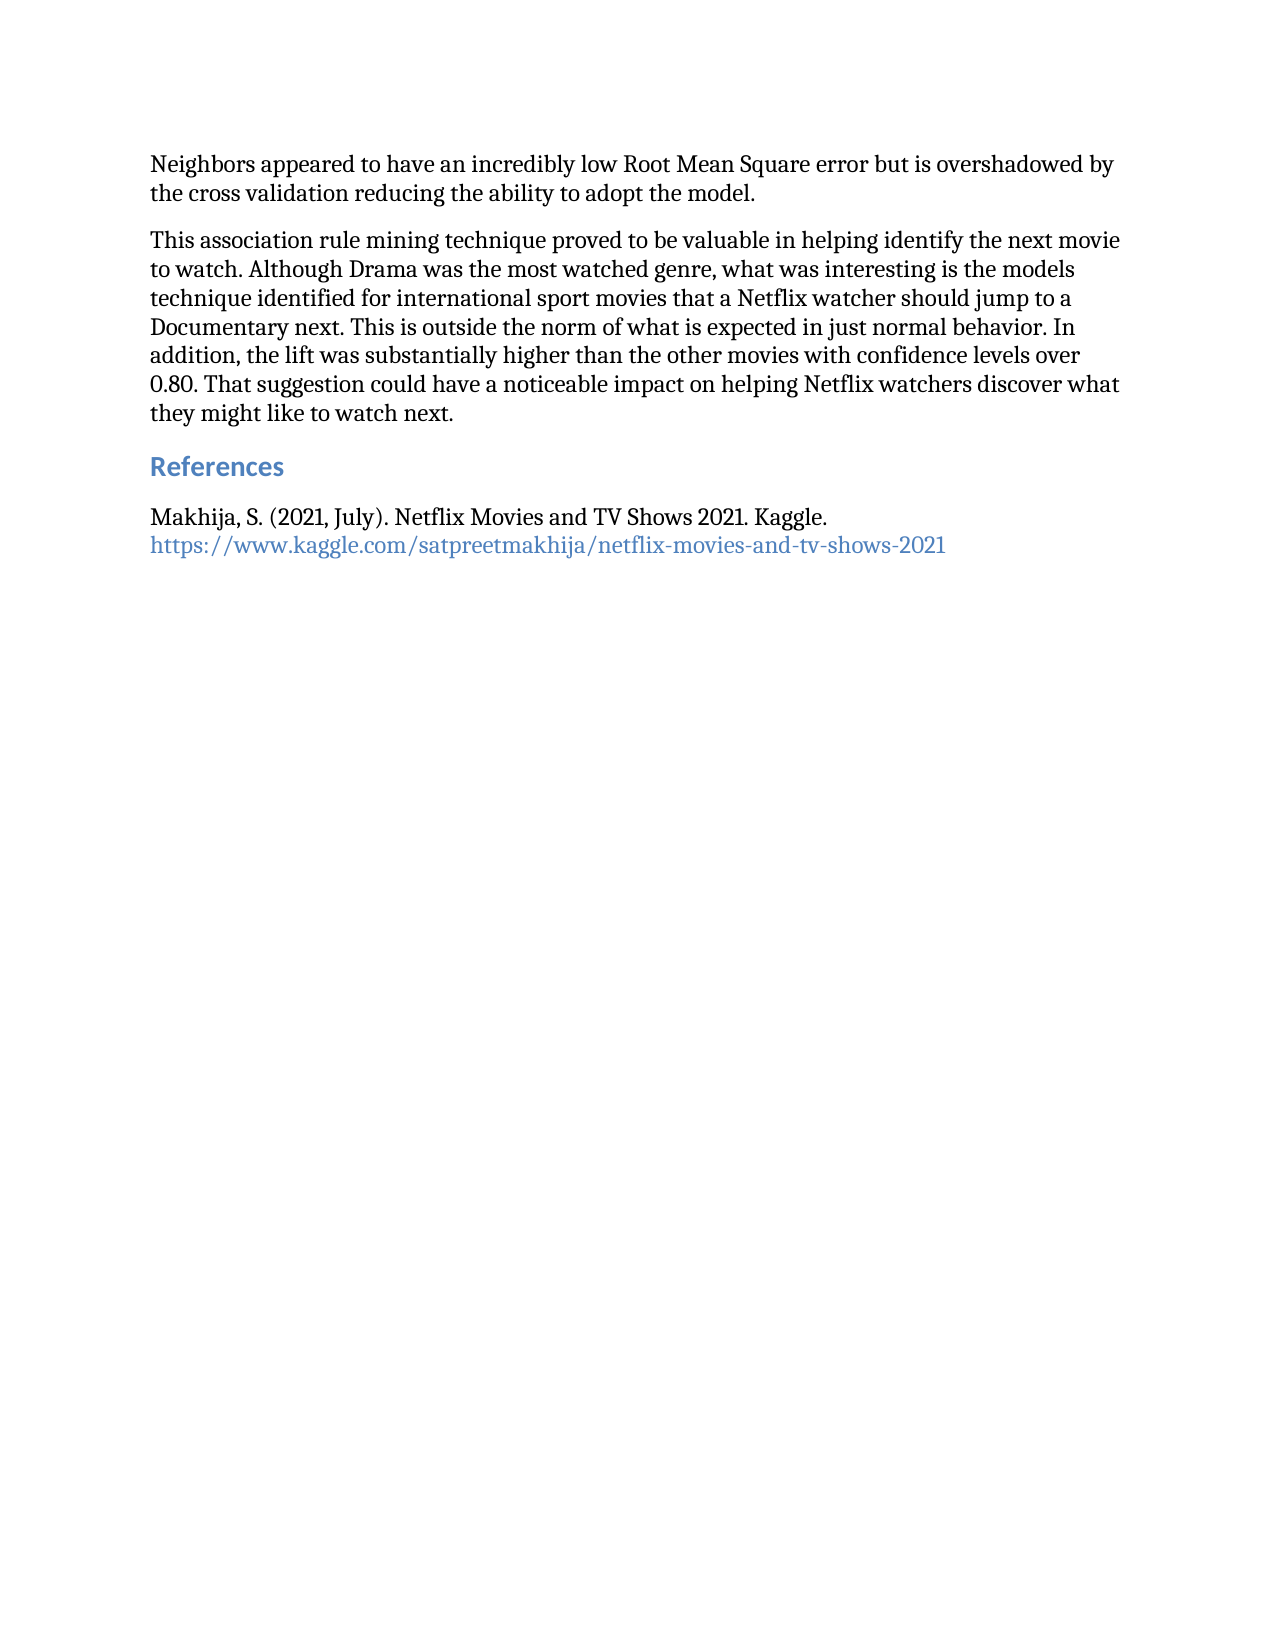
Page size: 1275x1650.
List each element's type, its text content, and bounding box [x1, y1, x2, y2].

subtitle References [150, 448, 1125, 484]
text This association rule mining technique proved to be valuable in helping identify the next movie to watch. Although Drama was the most watched genre, what was interesting is the models technique identified for international sport movies that a Netflix watcher should jump to a Documentary next. This is outside the norm of what is expected in just normal behavior. In addition, the lift was substantially higher than the other movies with confidence levels over 0.80. That suggestion could have a noticeable impact on helping Netflix watchers discover what they might like to watch next. [150, 226, 1125, 427]
text Makhija, S. (2021, July). Netflix Movies and TV Shows 2021. Kaggle. https://www.kaggle.com/satpreetmakhija/netflix-movies-and-tv-shows-2021 [150, 503, 1125, 560]
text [150, 150, 1125, 207]
